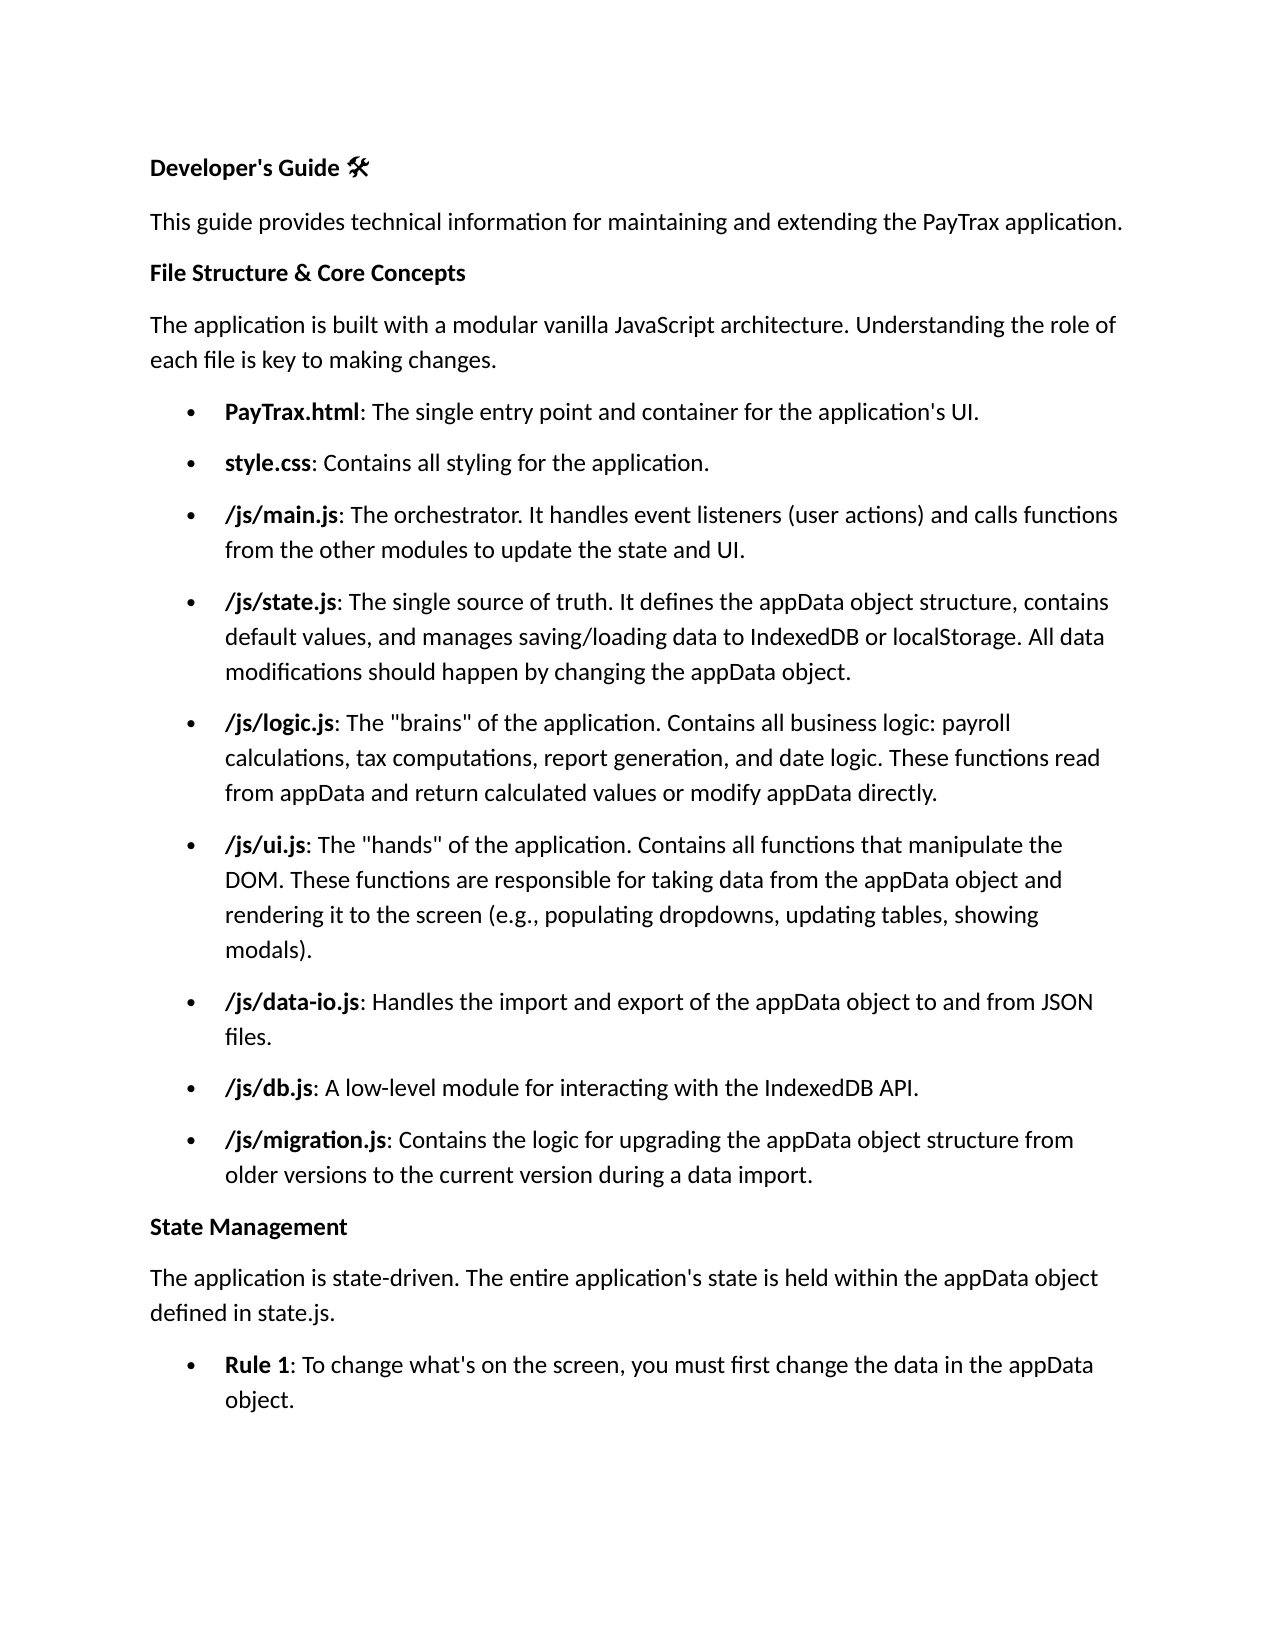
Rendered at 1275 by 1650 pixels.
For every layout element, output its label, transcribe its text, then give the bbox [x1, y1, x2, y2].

list /js/db.js: A low-level module for interacting with the IndexedDB API. [187, 1072, 1125, 1103]
text Developer's Guide 🛠️ [150, 150, 1125, 184]
list /js/main.js: The orchestrator. It handles event listeners (user actions) and calls functions from the other modules to update the state and UI. [187, 499, 1125, 565]
list Rule 1: To change what's on the screen, you must first change the data in the appData object. [187, 1349, 1125, 1415]
list /js/data-io.js: Handles the import and export of the appData object to and from JSON files. [187, 986, 1125, 1051]
list /js/logic.js: The "brains" of the application. Contains all business logic: payroll calculations, tax computations, report generation, and date logic. These functions read from appData and return calculated values or modify appData directly. [187, 707, 1125, 808]
text This guide provides technical information for maintaining and extending the PayTrax application. [150, 206, 1125, 236]
text The application is state-driven. The entire application's state is held within the appData object defined in state.js. [150, 1262, 1125, 1328]
list style.css: Contains all styling for the application. [187, 447, 1125, 478]
text State Management [150, 1211, 1125, 1241]
text The application is built with a modular vanilla JavaScript architecture. Understanding the role of each file is key to making changes. [150, 309, 1125, 375]
list /js/ui.js: The "hands" of the application. Contains all functions that manipulate the DOM. These functions are responsible for taking data from the appData object and rendering it to the screen (e.g., populating dropdowns, updating tables, showing modals). [187, 829, 1125, 965]
list /js/state.js: The single source of truth. It defines the appData object structure, contains default values, and manages saving/loading data to IndexedDB or localStorage. All data modifications should happen by changing the appData object. [187, 586, 1125, 686]
list PayTrax.html: The single entry point and container for the application's UI. [187, 396, 1125, 426]
text File Structure & Core Concepts [150, 257, 1125, 288]
list /js/migration.js: Contains the logic for upgrading the appData object structure from older versions to the current version during a data import. [187, 1124, 1125, 1190]
